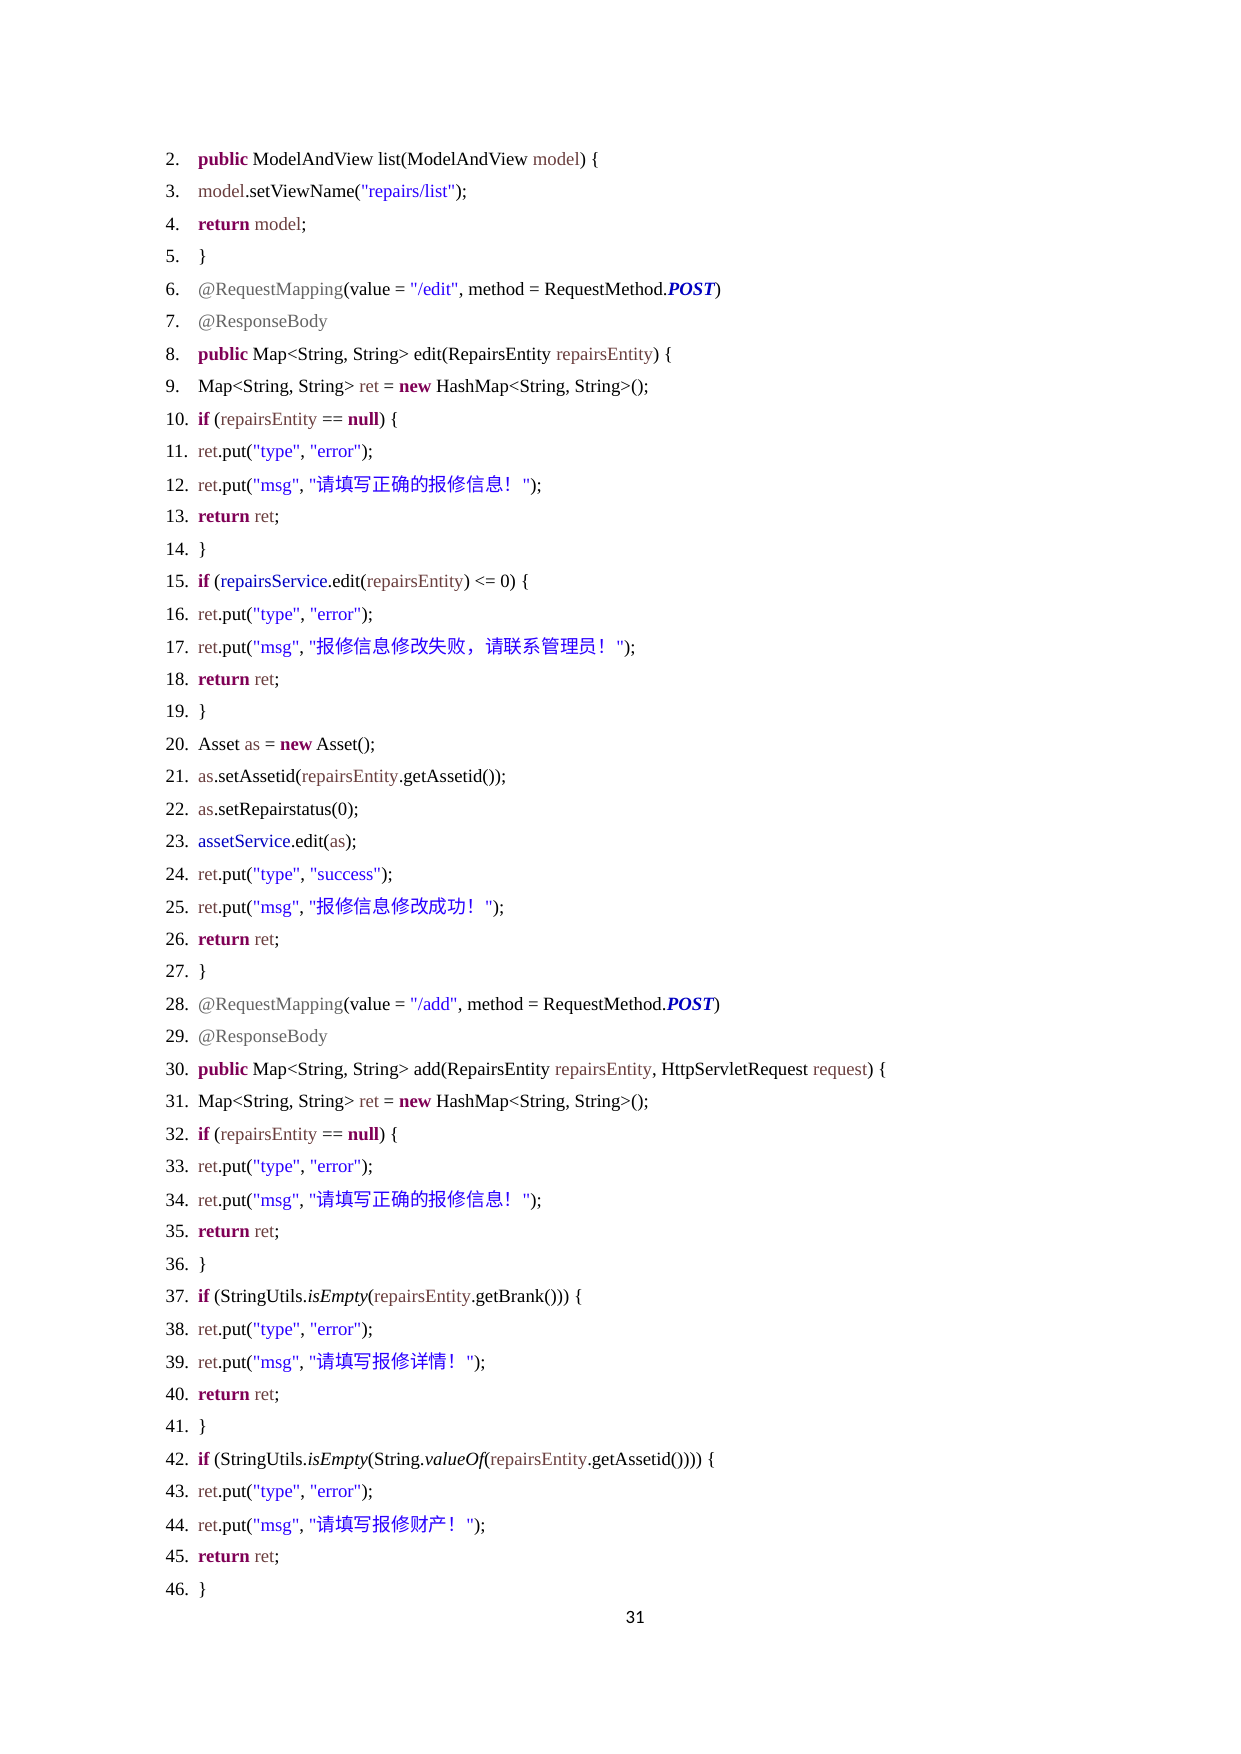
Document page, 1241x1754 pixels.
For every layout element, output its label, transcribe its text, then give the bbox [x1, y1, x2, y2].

list ret.put("type", "error"); [165, 1312, 1104, 1344]
list return ret; [165, 1377, 1104, 1409]
list ret.put("msg", "请填写正确的报修信息！"); [165, 467, 1104, 499]
list ret.put("type", "success"); [165, 857, 1104, 889]
list ret.put("msg", "请填写报修详情！"); [165, 1344, 1104, 1377]
list if (StringUtils.isEmpty(String.valueOf(repairsEntity.getAssetid()))) { [165, 1442, 1104, 1474]
list @ResponseBody [165, 304, 1104, 337]
list } [165, 1572, 1104, 1604]
list if (StringUtils.isEmpty(repairsEntity.getBrank())) { [165, 1279, 1104, 1312]
list Map<String, String> ret = new HashMap<String, String>(); [165, 1084, 1104, 1117]
list public Map<String, String> edit(RepairsEntity repairsEntity) { [165, 337, 1104, 369]
list ret.put("msg", "请填写报修财产！"); [165, 1507, 1104, 1539]
list public Map<String, String> add(RepairsEntity repairsEntity, HttpServletRequest request) { [165, 1052, 1104, 1084]
list } [165, 694, 1104, 727]
list ret.put("type", "error"); [165, 1149, 1104, 1182]
list } [165, 1409, 1104, 1442]
list if (repairsService.edit(repairsEntity) <= 0) { [165, 564, 1104, 597]
list @ResponseBody [165, 1019, 1104, 1052]
list } [165, 954, 1104, 987]
list ret.put("type", "error"); [165, 1474, 1104, 1507]
list return ret; [165, 499, 1104, 532]
list ret.put("type", "error"); [165, 597, 1104, 629]
list ret.put("msg", "请填写正确的报修信息！"); [165, 1182, 1104, 1214]
list public ModelAndView list(ModelAndView model) { [165, 142, 1104, 174]
list if (repairsEntity == null) { [165, 1117, 1104, 1149]
list as.setRepairstatus(0); [165, 792, 1104, 824]
list } [165, 239, 1104, 272]
list @RequestMapping(value = "/add", method = RequestMethod.POST) [165, 987, 1104, 1019]
list return ret; [165, 922, 1104, 954]
list ret.put("msg", "报修信息修改失败，请联系管理员！"); [165, 629, 1104, 662]
list } [165, 532, 1104, 564]
list @RequestMapping(value = "/edit", method = RequestMethod.POST) [165, 272, 1104, 304]
list as.setAssetid(repairsEntity.getAssetid()); [165, 759, 1104, 792]
list ret.put("msg", "报修信息修改成功！"); [165, 889, 1104, 922]
list return ret; [165, 1539, 1104, 1572]
list return model; [165, 207, 1104, 239]
list Asset as = new Asset(); [165, 727, 1104, 759]
list return ret; [165, 1214, 1104, 1247]
list if (repairsEntity == null) { [165, 402, 1104, 434]
list Map<String, String> ret = new HashMap<String, String>(); [165, 369, 1104, 402]
list ret.put("type", "error"); [165, 434, 1104, 467]
list } [165, 1247, 1104, 1279]
list return ret; [165, 662, 1104, 694]
list model.setViewName("repairs/list"); [165, 174, 1104, 207]
list assetService.edit(as); [165, 824, 1104, 857]
